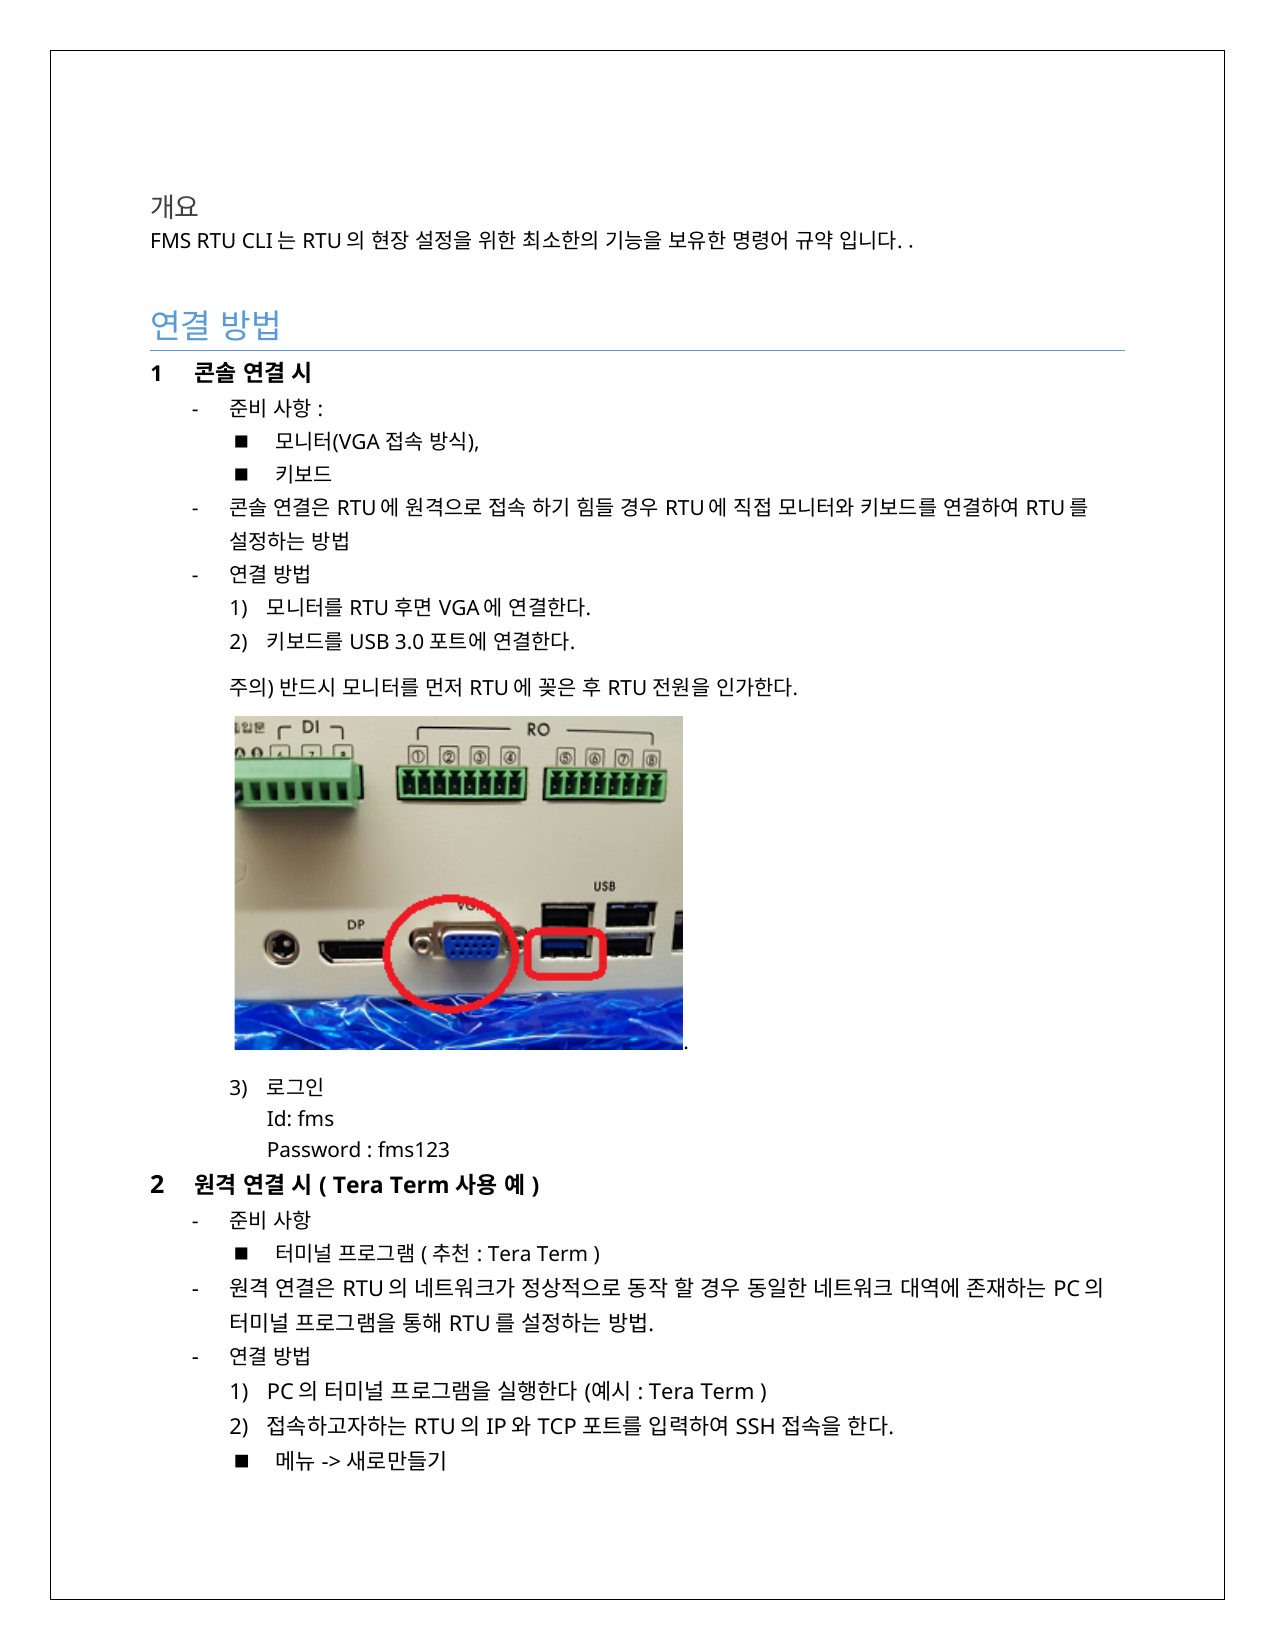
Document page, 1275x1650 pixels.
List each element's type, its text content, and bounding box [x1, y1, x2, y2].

list 접속하고자하는 RTU의 IP와 TCP 포트를 입력하여 SSH 접속을 한다. [229, 1409, 1125, 1441]
list 준비 사항 [192, 1204, 1125, 1234]
list 준비 사항 : [192, 392, 1125, 422]
list 키보드를 USB 3.0 포트에 연결한다. [229, 625, 1125, 655]
text 주의) 반드시 모니터를 먼저 RTU에 꽂은 후 RTU 전원을 인가한다. [229, 671, 1125, 701]
list 연결 방법 [192, 1341, 1125, 1371]
list Id: fms [267, 1104, 1125, 1133]
list 모니터(VGA 접속 방식), [233, 425, 1125, 455]
list 키보드 [233, 458, 1125, 489]
list 원격 연결 시 ( Tera Term 사용 예 ) [150, 1167, 1125, 1201]
picture [234, 716, 683, 1050]
list 연결 방법 [192, 558, 1125, 588]
list 원격 연결은 RTU의 네트워크가 정상적으로 동작 할 경우 동일한 네트워크 대역에 존재하는 PC의 터미널 프로그램을 통해 RTU를 설정하는 방법. [192, 1271, 1125, 1337]
list 콘솔 연결 시 [150, 355, 1125, 388]
list 메뉴 -> 새로만들기 [233, 1444, 1125, 1476]
list 콘솔 연결은 RTU에 원격으로 접속 하기 힘들 경우 RTU에 직접 모니터와 키보드를 연결하여 RTU를 설정하는 방법 [192, 492, 1125, 555]
list Password : fms123 [267, 1135, 1125, 1164]
subtitle 연결 방법 [150, 300, 1125, 350]
list 로그인 [229, 1071, 1125, 1101]
list 터미널 프로그램 ( 추천 : Tera Term ) [233, 1237, 1125, 1268]
text FMS RTU CLI는 RTU의 현장 설정을 위한 최소한의 기능을 보유한 명령어 규약 입니다. . [150, 225, 1125, 255]
list PC의 터미널 프로그램을 실행한다 (예시 : Tera Term ) [229, 1374, 1125, 1406]
subtitle 개요 [150, 186, 1125, 225]
list 모니터를 RTU 후면 VGA에 연결한다. [229, 592, 1125, 622]
